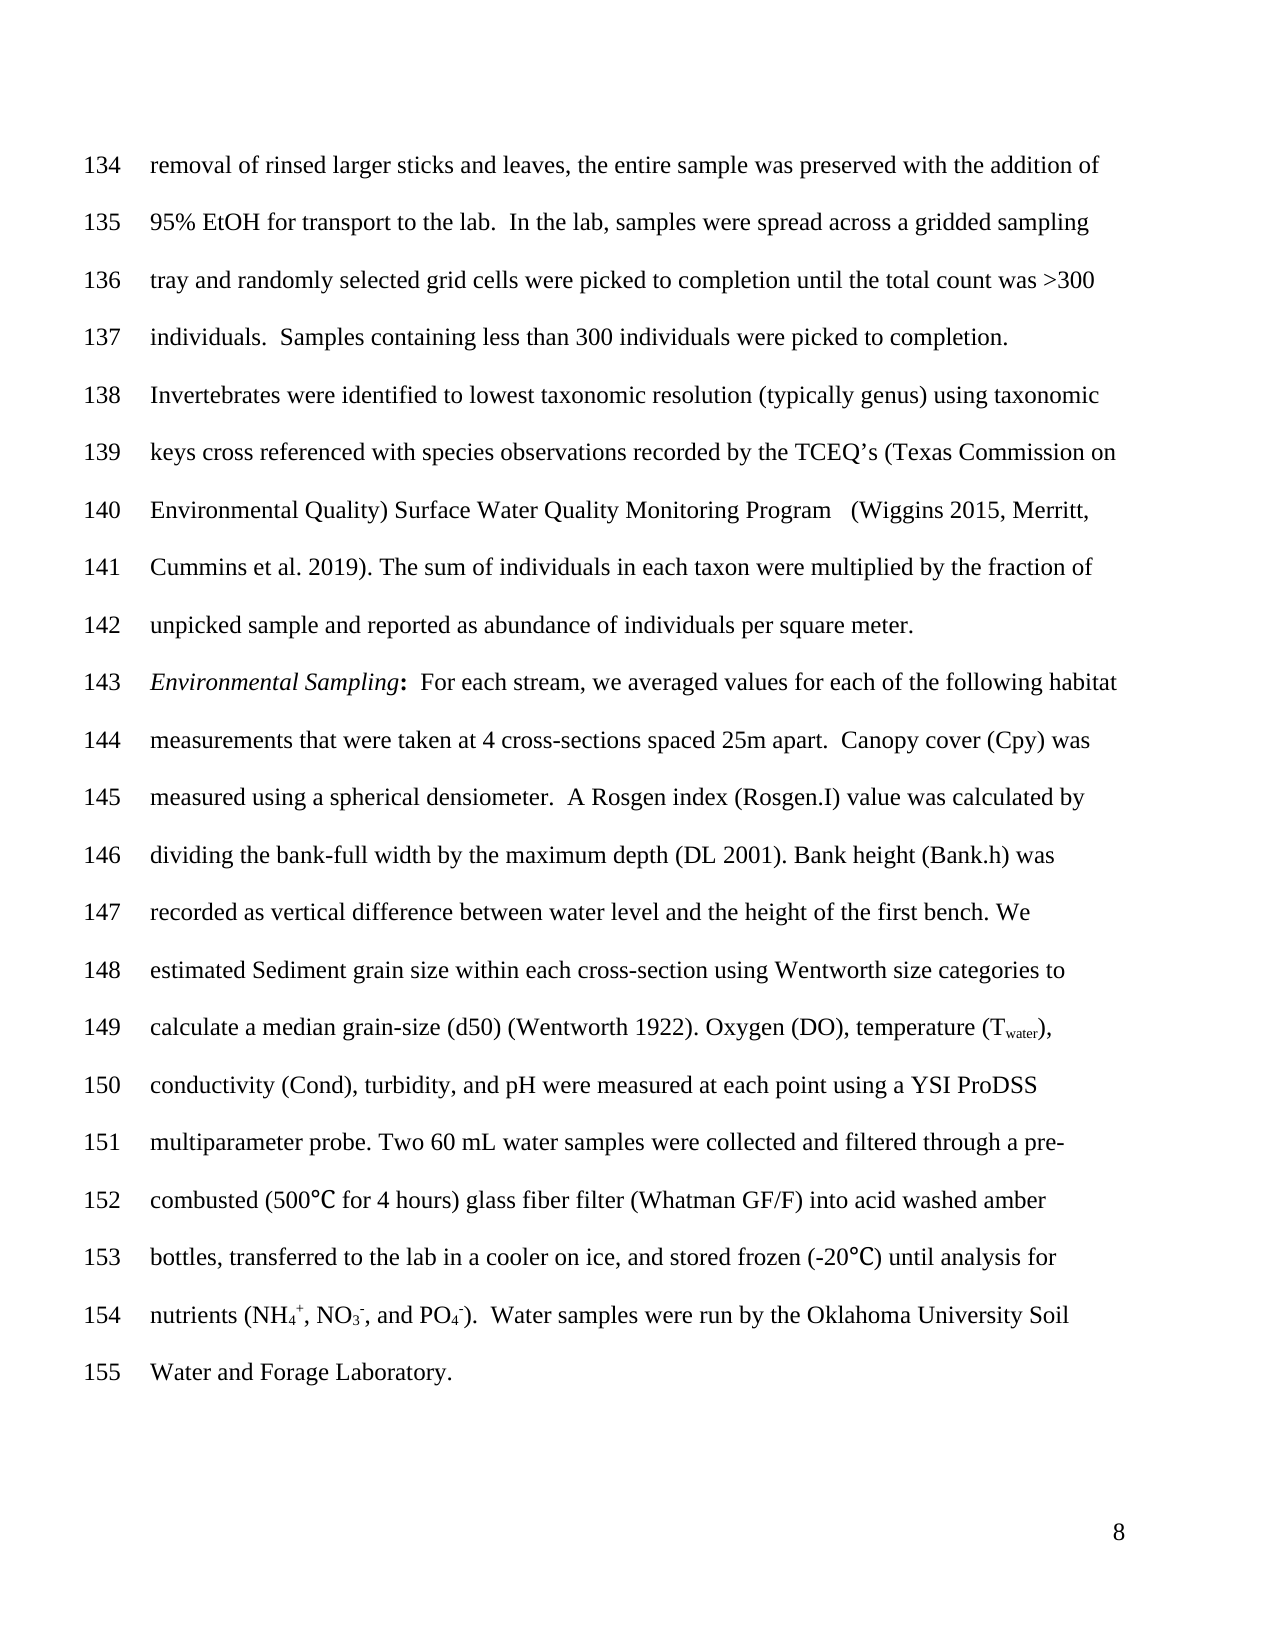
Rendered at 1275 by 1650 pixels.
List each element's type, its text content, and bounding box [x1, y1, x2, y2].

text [150, 150, 1125, 639]
text Environmental Sampling: For each stream, we averaged values for each of the following habitat measurements that were taken at 4 cross-sections spaced 25m apart. Canopy cover (Cpy) was measured using a spherical densiometer. A Rosgen index (Rosgen.I) value was calculated by dividing the bank-full width by the maximum depth (DL 2001). Bank height (Bank.h) was recorded as vertical difference between water level and the height of the first bench. We estimated Sediment grain size within each cross-section using Wentworth size categories to calculate a median grain-size (d50) (Wentworth 1922). Oxygen (DO), temperature (Twater), conductivity (Cond), turbidity, and pH were measured at each point using a YSI ProDSS multiparameter probe. Two 60 mL water samples were collected and filtered through a pre-combusted (500℃ for 4 hours) glass fiber filter (Whatman GF/F) into acid washed amber bottles, transferred to the lab in a cooler on ice, and stored frozen (-20℃) until analysis for nutrients (NH4+, NO3-, and PO4-). Water samples were run by the Oklahoma University Soil Water and Forage Laboratory. [150, 667, 1125, 1386]
